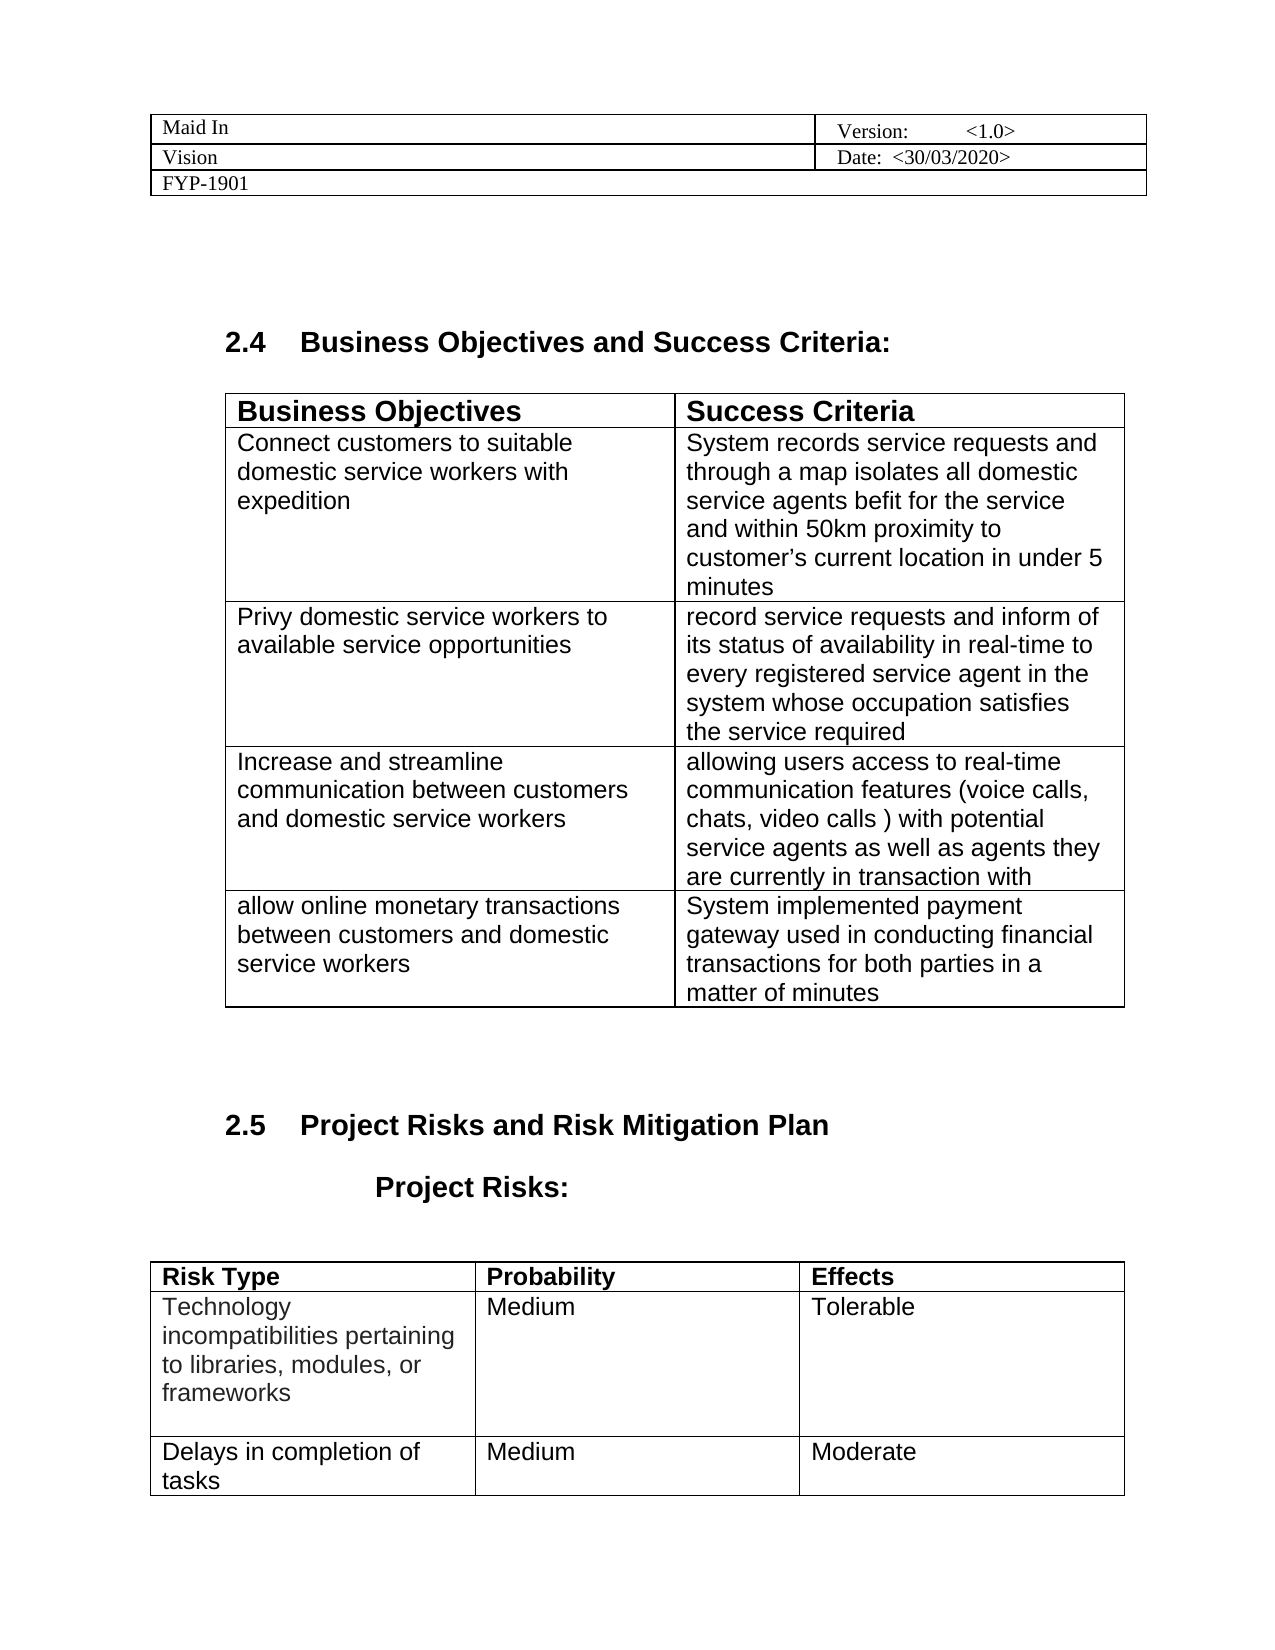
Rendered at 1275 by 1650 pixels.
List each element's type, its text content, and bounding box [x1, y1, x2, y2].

table_cell Tolerable [800, 1292, 1124, 1436]
table_cell Increase and streamline communication between customers and domestic service workers [226, 747, 674, 890]
table_cell System records service requests and through a map isolates all domestic service agents befit for the service and within 50km proximity to customer’s current location in under 5 minutes [676, 428, 1124, 601]
text 2.5 Project Risks and Risk Mitigation Plan [225, 1108, 1125, 1142]
table_cell Privy domestic service workers to available service opportunities [226, 602, 674, 746]
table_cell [151, 1437, 475, 1494]
table_header Risk Type [151, 1263, 475, 1291]
table_cell Connect customers to suitable domestic service workers with expedition [226, 428, 674, 601]
table_cell Moderate [800, 1437, 1124, 1494]
table_cell Medium [476, 1292, 799, 1436]
text Project Risks: [225, 1170, 1125, 1204]
table_cell allowing users access to real-time communication features (voice calls, chats, video calls ) with potential service agents as well as agents they are currently in transaction with [676, 747, 1124, 890]
table_header Business Objectives [226, 394, 674, 427]
table_header Probability [476, 1263, 799, 1291]
table_header Success Criteria [676, 394, 1124, 427]
table_header Effects [800, 1263, 1124, 1291]
table_cell Technology incompatibilities pertaining to libraries, modules, or frameworks [151, 1292, 475, 1436]
text 2.4 Business Objectives and Success Criteria: [225, 326, 1125, 359]
table_cell allow online monetary transactions between customers and domestic service workers [226, 891, 674, 1006]
table_cell record service requests and inform of its status of availability in real-time to every registered service agent in the system whose occupation satisfies the service required [676, 602, 1124, 746]
table_cell System implemented payment gateway used in conducting financial transactions for both parties in a matter of minutes [676, 891, 1124, 1006]
table_cell Medium [476, 1437, 799, 1494]
